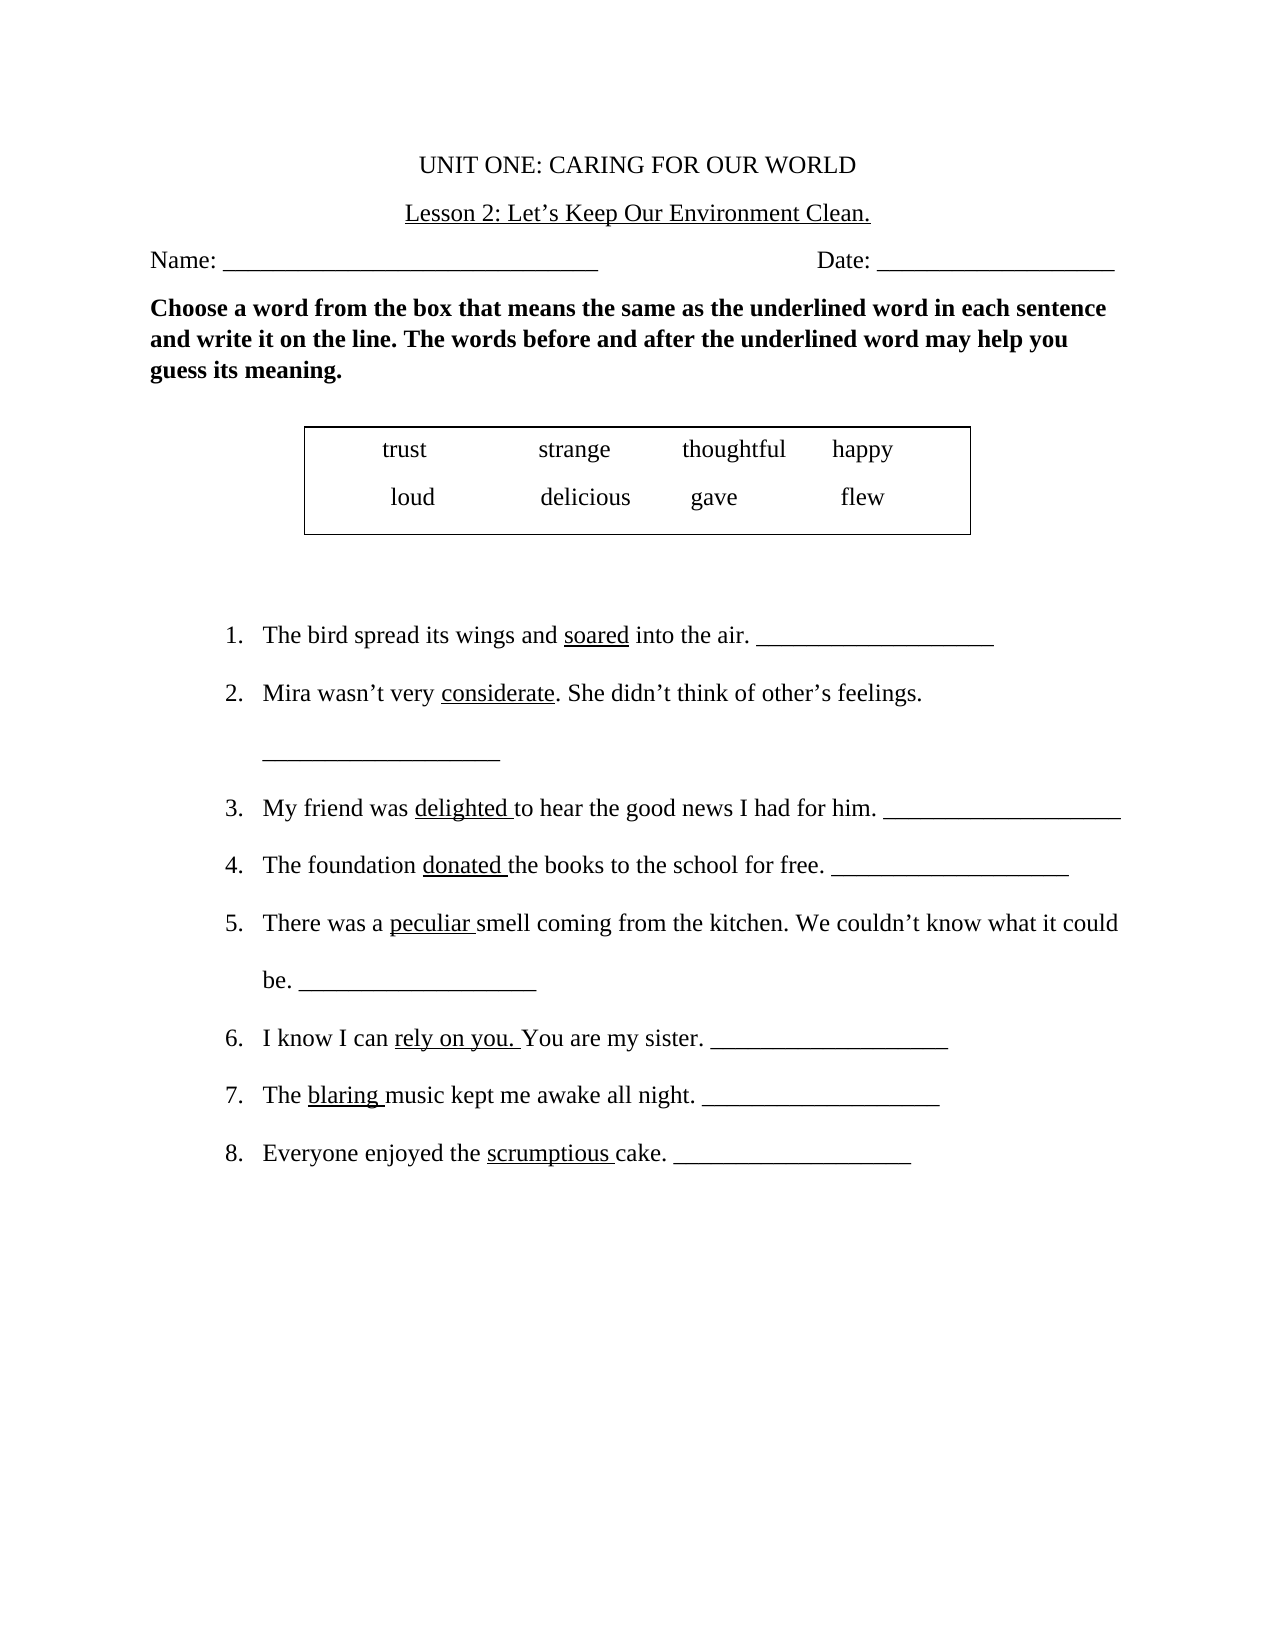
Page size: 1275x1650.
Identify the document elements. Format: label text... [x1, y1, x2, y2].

list The blaring music kept me awake all night. ___________________ [225, 1080, 1125, 1109]
list My friend was delighted to hear the good news I had for him. ___________________ [225, 793, 1125, 821]
text Name: ______________________________ Date: ___________________ [150, 245, 1125, 274]
list Everyone enjoyed the scrumptious cake. ___________________ [225, 1138, 1125, 1166]
list Mira wasn’t very considerate. She didn’t think of other’s feelings. ___________________ [225, 678, 1125, 764]
list The bird spread its wings and soared into the air. ___________________ [225, 620, 1125, 649]
list I know I can rely on you. You are my sister. ___________________ [225, 1023, 1125, 1051]
text UNIT ONE: CARING FOR OUR WORLD [150, 150, 1125, 179]
text Lesson 2: Let’s Keep Our Environment Clean. [150, 198, 1125, 226]
text Choose a word from the box that means the same as the underlined word in each sentence and write it on the line. The words before and after the underlined word may help you guess its meaning. [150, 293, 1125, 384]
list There was a peculiar smell coming from the kitchen. We couldn’t know what it could be. ___________________ [225, 908, 1125, 994]
list The foundation donated the books to the school for free. ___________________ [225, 850, 1125, 879]
